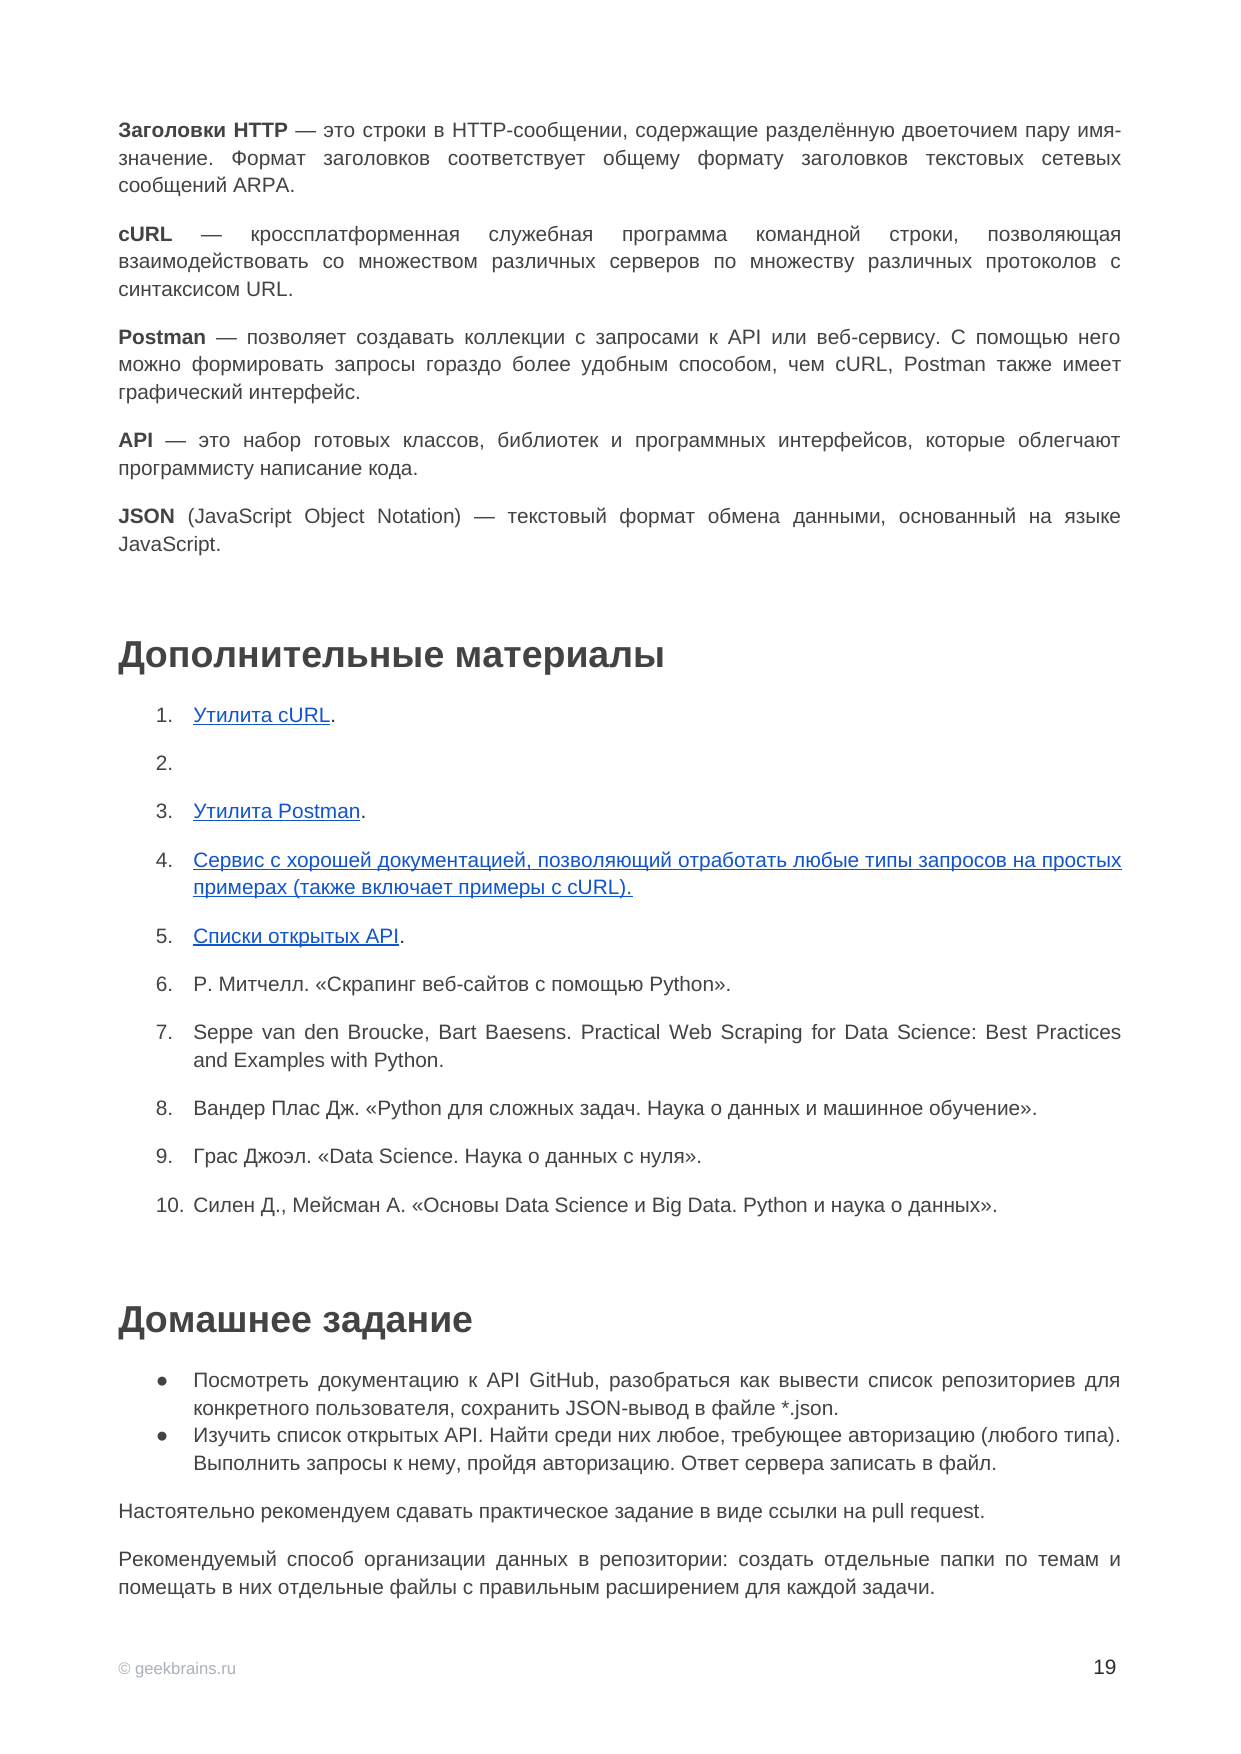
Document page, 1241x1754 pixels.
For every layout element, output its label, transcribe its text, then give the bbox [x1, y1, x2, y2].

text Postman — позволяет создавать коллекции с запросами к API или веб-сервису. С помощью него можно формировать запросы гораздо более удобным способом, чем cURL, Postman также имеет графический интерфейс. [118, 325, 1122, 404]
list Seppe van den Broucke, Bart Baesens. Practical Web Scraping for Data Science: Best Practices and Examples with Python. [156, 1020, 1122, 1072]
list Списки открытых API. [156, 923, 1122, 947]
list Утилита Postman. [156, 799, 1122, 823]
subtitle Домашнее задание [118, 1298, 1122, 1341]
list Силен Д., Мейсман А. «Основы Data Science и Big Data. Python и наука о данных». [156, 1193, 1122, 1217]
text Настоятельно рекомендуем сдавать практическое задание в виде ссылки на pull request. [118, 1499, 1122, 1523]
list Утилита cURL. [156, 703, 1122, 727]
list Изучить список открытых API. Найти среди них любое, требующее авторизацию (любого типа). Выполнить запросы к нему, пройдя авторизацию. Ответ сервера записать в файл. [156, 1423, 1122, 1474]
text JSON (JavaScript Object Notation) — текстовый формат обмена данными, основанный на языке JavaScript. [118, 504, 1122, 555]
text cURL — кроссплатформенная служебная программа командной строки, позволяющая взаимодействовать со множеством различных серверов по множеству различных протоколов с синтаксисом URL. [118, 221, 1122, 300]
list Р. Митчелл. «Скрапинг веб-сайтов с помощью Python». [156, 972, 1122, 996]
list Вандер Плас Дж. «Python для сложных задач. Наука о данных и машинное обучение». [156, 1096, 1122, 1120]
subtitle Дополнительные материалы [118, 632, 1122, 675]
text API — это набор готовых классов, библиотек и программных интерфейсов, которые облегчают программисту написание кода. [118, 428, 1122, 479]
text Заголовки HTTP — это строки в HTTP-сообщении, содержащие разделённую двоеточием пару имя-значение. Формат заголовков соответствует общему формату заголовков текстовых сетевых сообщений ARPA. [118, 118, 1122, 197]
list Сервис с хорошей документацией, позволяющий отработать любые типы запросов на простых примерах (также включает примеры с cURL). [156, 848, 1122, 899]
list Посмотреть документацию к API GitHub, разобраться как вывести список репозиториев для конкретного пользователя, сохранить JSON-вывод в файле *.json. [156, 1368, 1122, 1419]
list Грас Джоэл. «Data Science. Наука о данных с нуля». [156, 1144, 1122, 1168]
text Рекомендуемый способ организации данных в репозитории: создать отдельные папки по темам и помещать в них отдельные файлы с правильным расширением для каждой задачи. [118, 1547, 1122, 1599]
